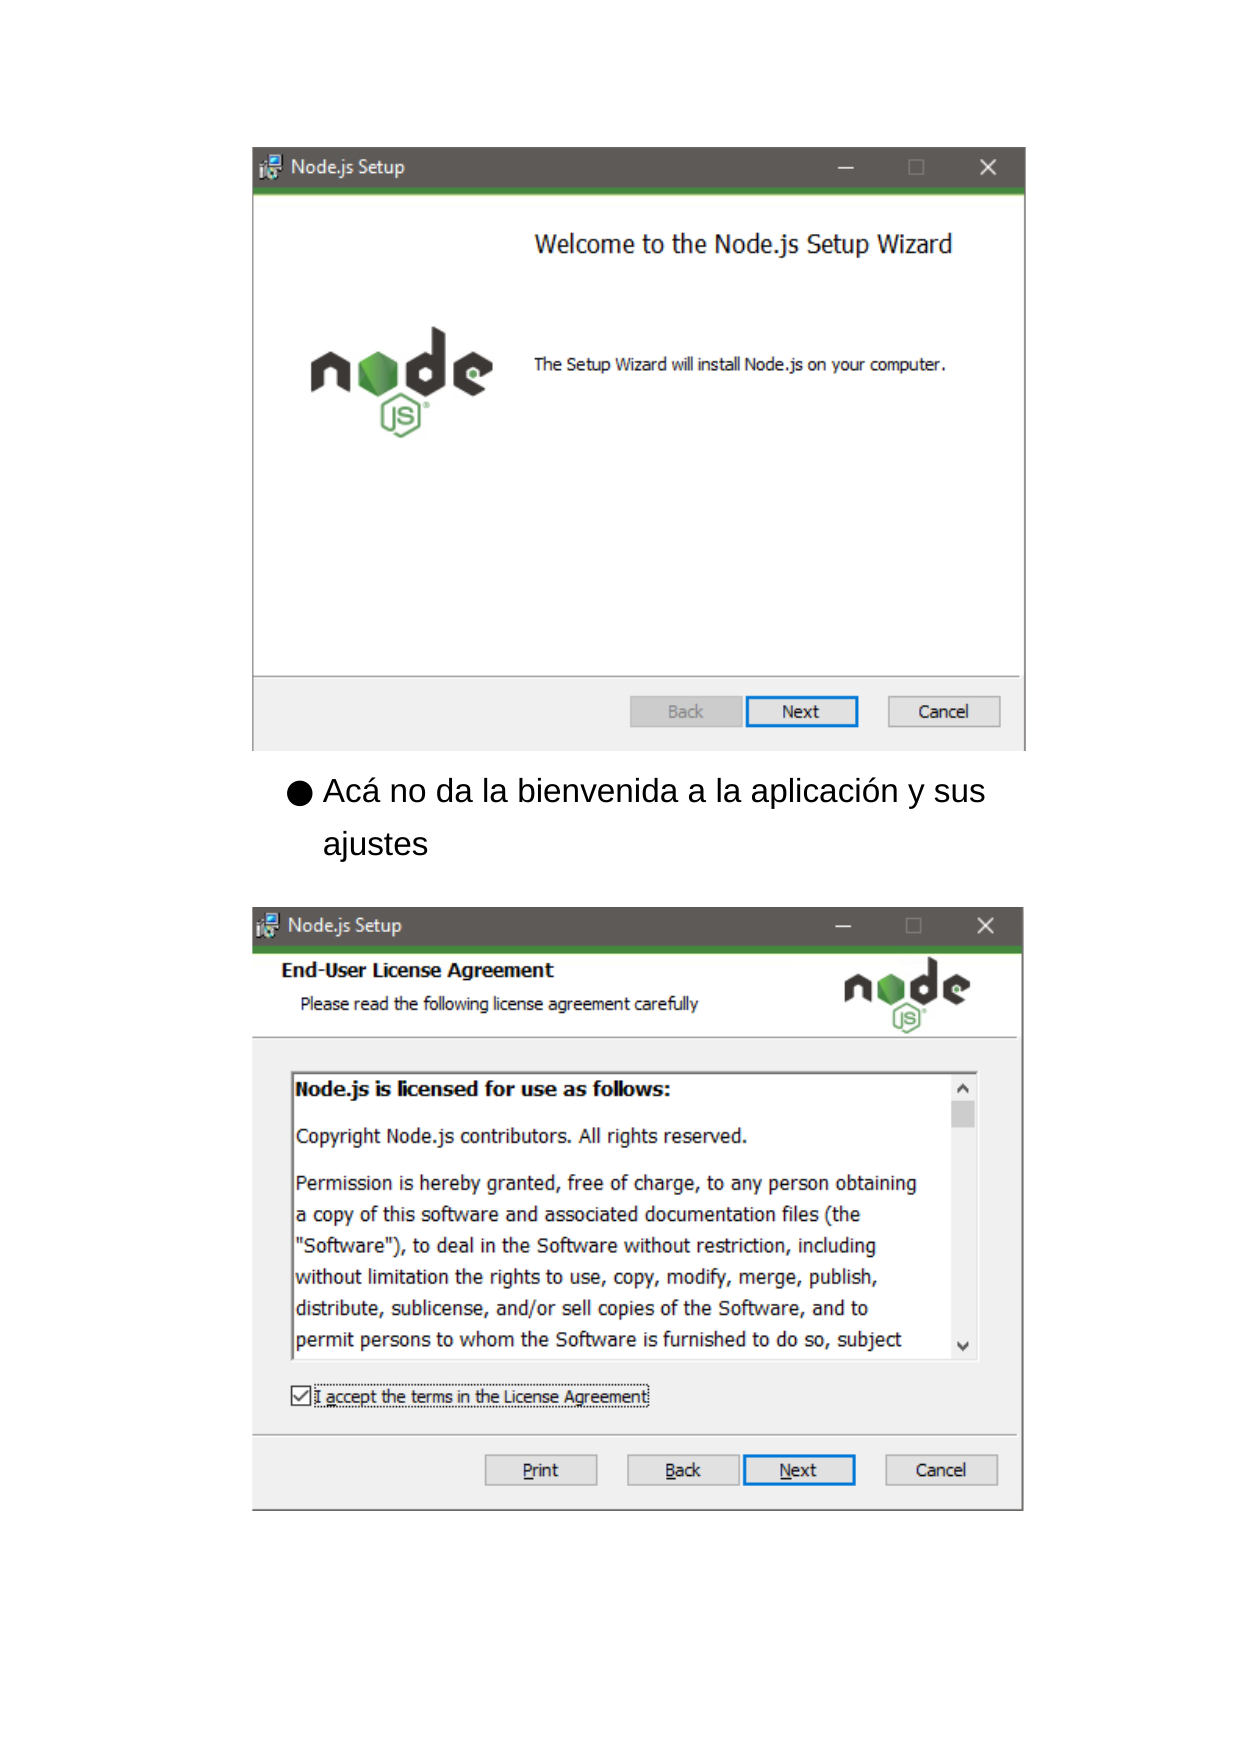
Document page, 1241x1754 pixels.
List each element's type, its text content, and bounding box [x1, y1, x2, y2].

list Acá no da la bienvenida a la aplicación y sus ajustes [285, 753, 1063, 863]
picture [252, 147, 1026, 751]
picture [252, 907, 1024, 1511]
